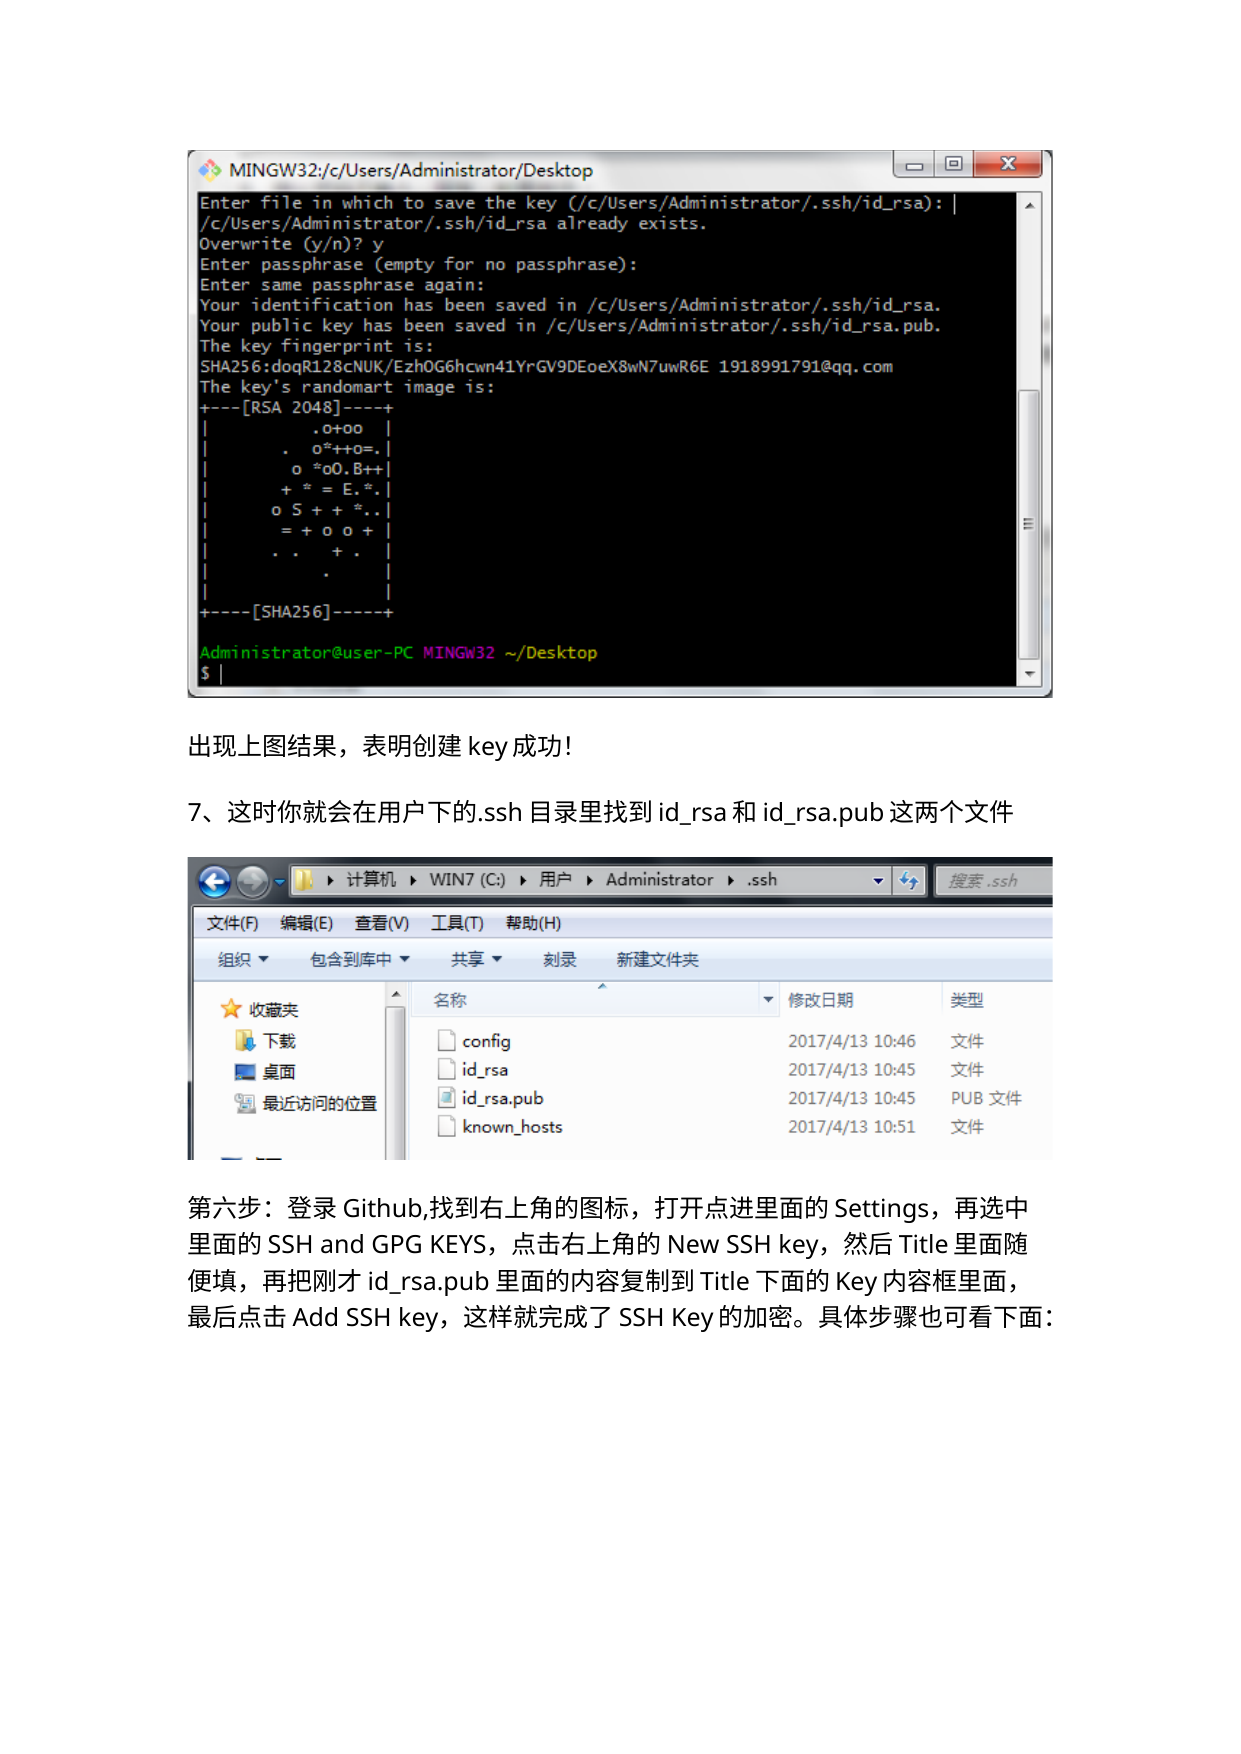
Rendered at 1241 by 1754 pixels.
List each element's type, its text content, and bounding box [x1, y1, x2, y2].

text 第六步：登录Github,找到右上角的图标，打开点进里面的Settings，再选中里面的SSH and GPG KEYS，点击右上角的New SSH key，然后Title里面随便填，再把刚才id_rsa.pub里面的内容复制到Title下面的Key内容框里面，最后点击Add SSH key，这样就完成了SSH Key的加密。具体步骤也可看下面： [187, 1188, 1053, 1333]
text 7、这时你就会在用户下的.ssh目录里找到id_rsa和id_rsa.pub这两个文件 [187, 792, 1053, 828]
picture [187, 857, 1053, 1160]
text 出现上图结果，表明创建key成功！ [187, 727, 1053, 763]
picture [187, 150, 1053, 698]
